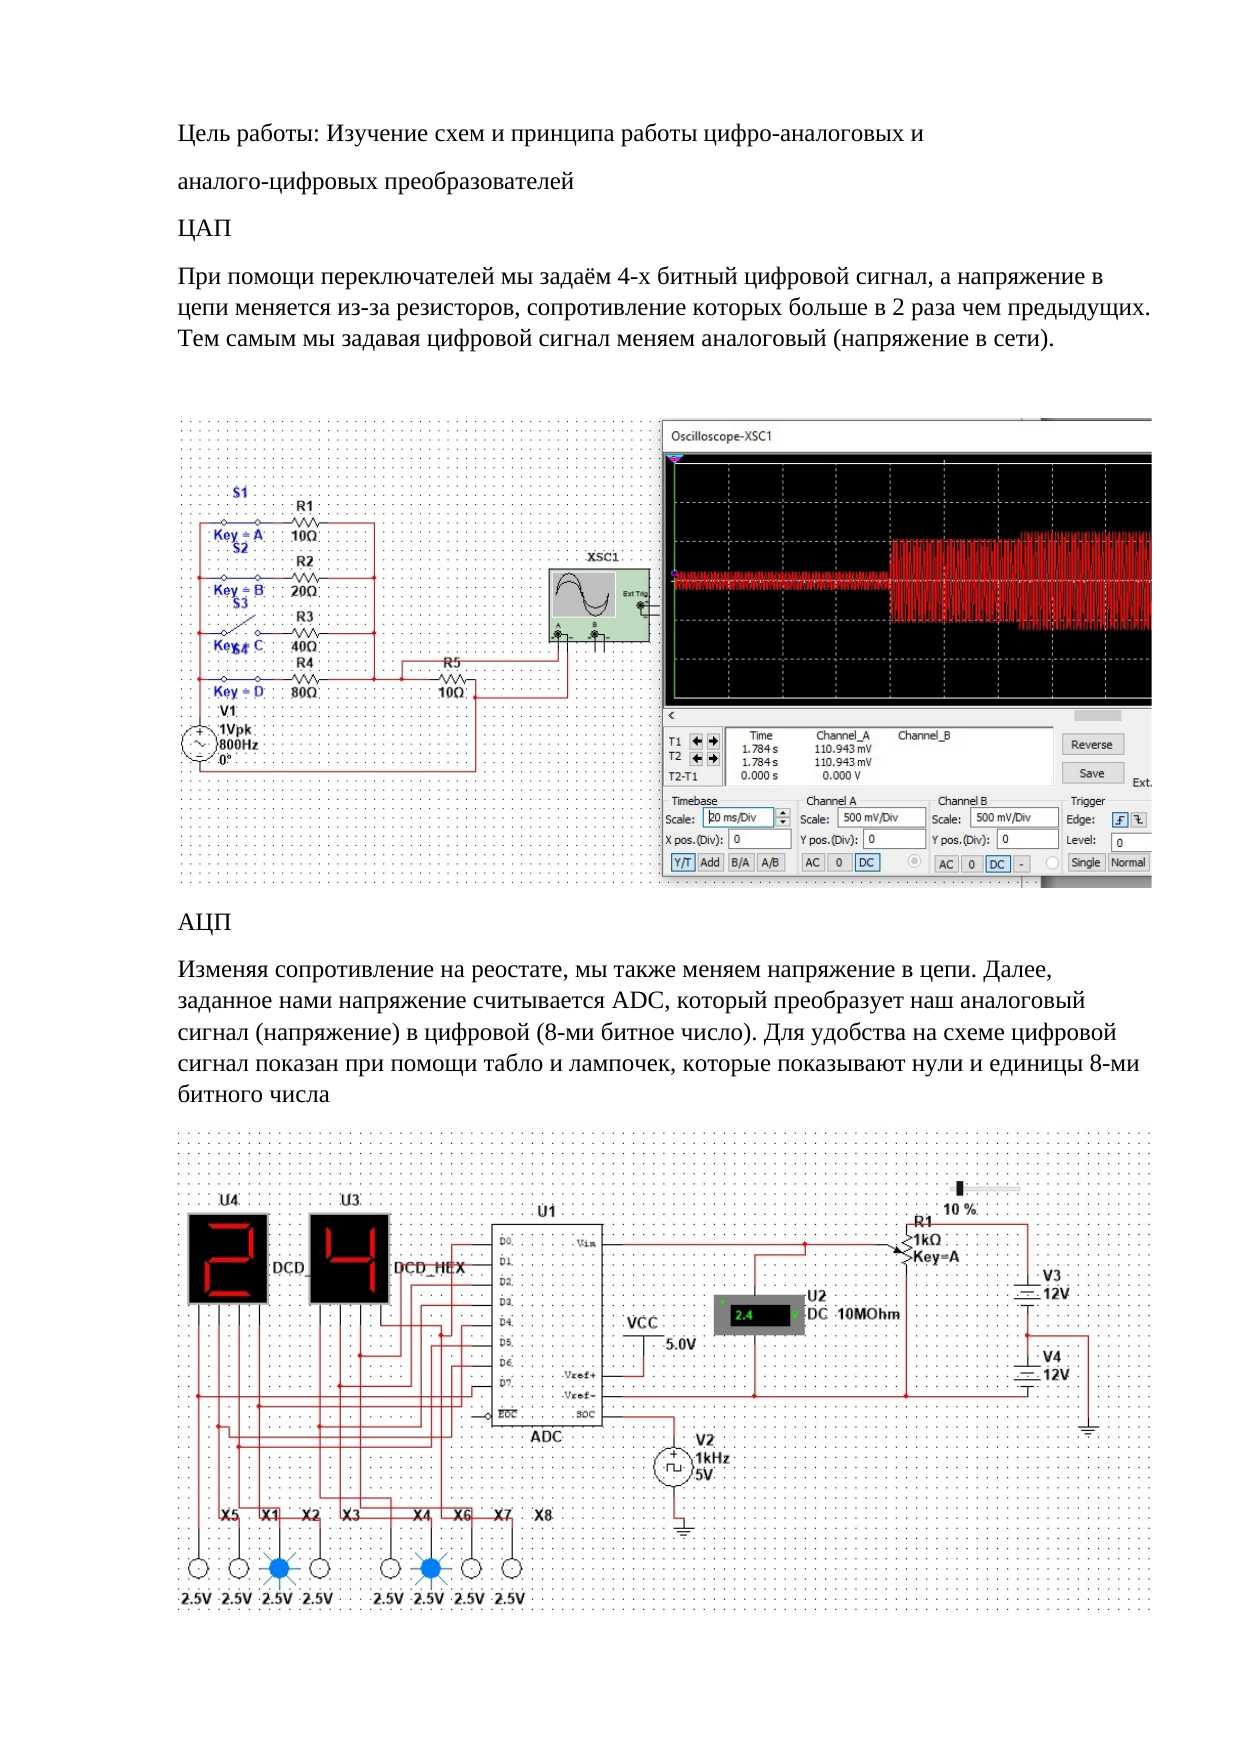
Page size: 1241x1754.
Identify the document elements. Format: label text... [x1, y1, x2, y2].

picture [177, 1126, 1152, 1619]
picture [177, 418, 1152, 888]
text Цель работы: Изучение схем и принципа работы цифро-аналоговых и [177, 118, 1152, 147]
text При помощи переключателей мы задаём 4-х битный цифровой сигнал, а напряжение в цепи меняется из-за резисторов, сопротивление которых больше в 2 раза чем предыдущих. Тем самым мы задавая цифровой сигнал меняем аналоговый (напряжение в сети). [177, 261, 1152, 352]
text аналого-цифровых преобразователей [177, 166, 1152, 194]
text ЦАП [177, 213, 1152, 242]
text АЦП [177, 907, 1152, 936]
text Изменяя сопротивление на реостате, мы также меняем напряжение в цепи. Далее, заданное нами напряжение считывается ADC, который преобразует наш аналоговый сигнал (напряжение) в цифровой (8-ми битное число). Для удобства на схеме цифровой сигнал показан при помощи табло и лампочек, которые показывают нули и единицы 8-ми битного числа [177, 954, 1152, 1107]
